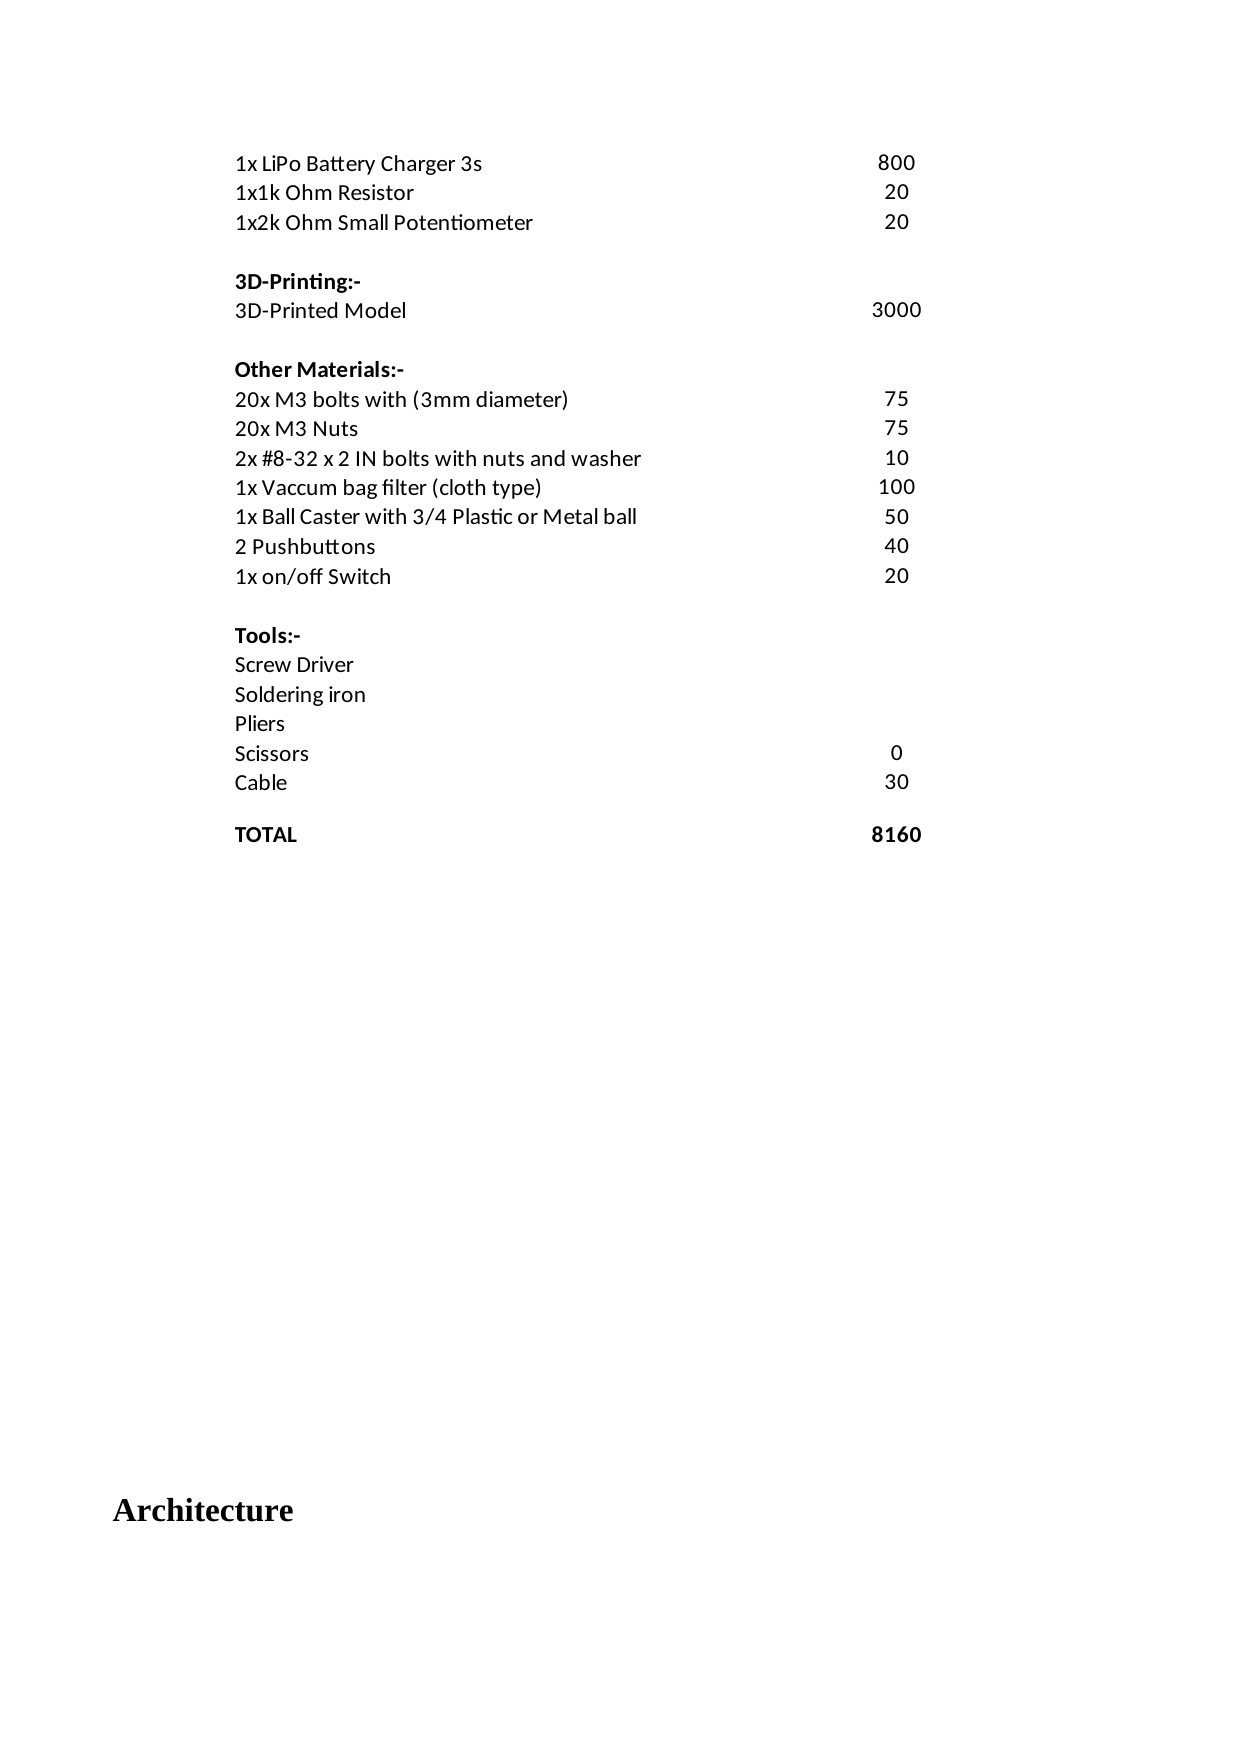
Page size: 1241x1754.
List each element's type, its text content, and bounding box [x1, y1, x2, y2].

text Architecture [112, 1491, 1128, 1529]
